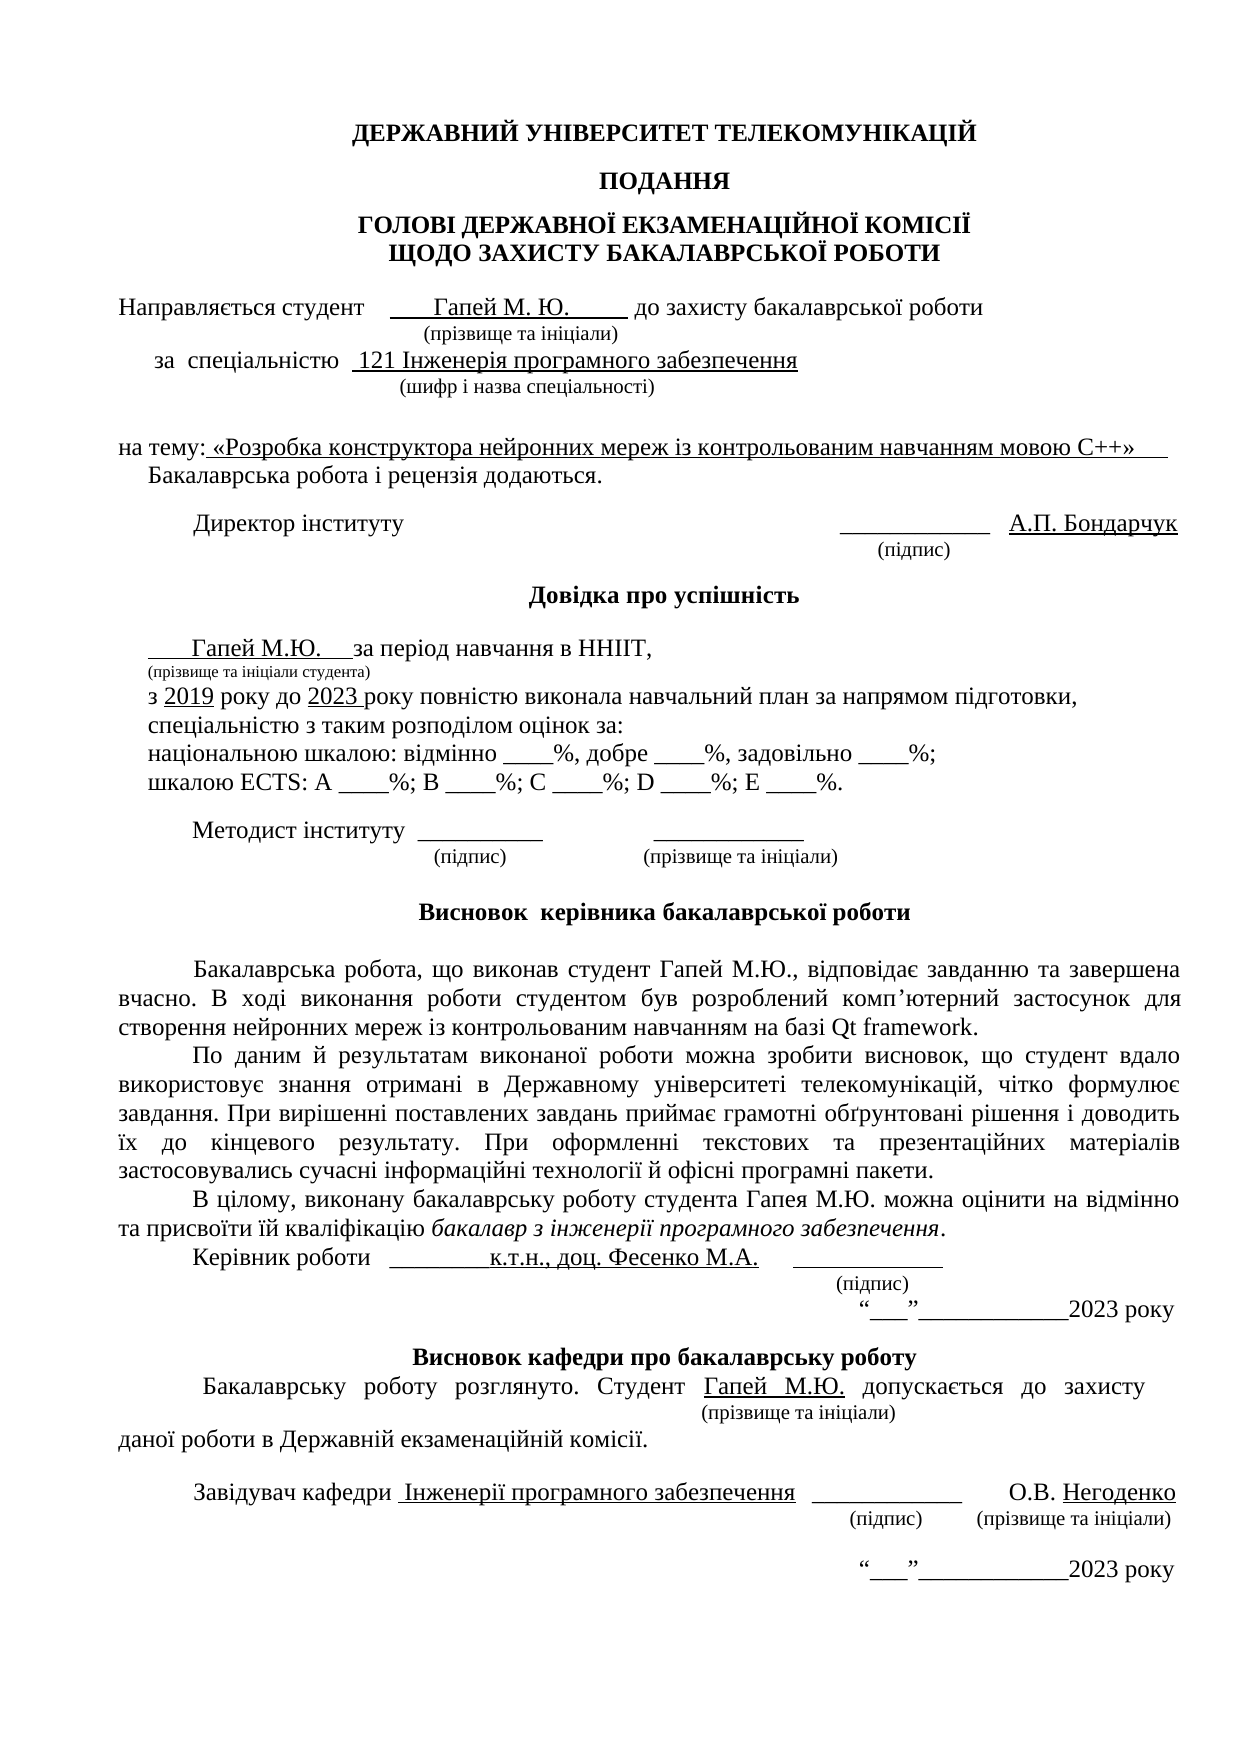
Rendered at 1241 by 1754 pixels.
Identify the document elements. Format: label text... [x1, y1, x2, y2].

text Бакалаврська робота і рецензія додаються. [148, 460, 1181, 489]
text (прізвище та ініціали) [148, 321, 1181, 345]
text Висновок кафедри про бакалаврську роботу [148, 1342, 1181, 1371]
text даної роботи в Державній екзаменаційній комісії. [118, 1424, 1181, 1453]
text ПОДАННЯ [148, 166, 1181, 195]
text Завідувач кафедри Інженерії програмного забезпечення ____________ О.В. Негоденко [148, 1477, 1181, 1506]
text (підпис) [118, 537, 1181, 561]
text національною шкалою: відмінно ____%, добре ____%, задовільно ____%; [148, 738, 1181, 767]
text Директор інституту ____________ А.П. Бондарчук [148, 508, 1181, 537]
text (шифр і назва спеціальності) [148, 374, 1181, 398]
text В цілому, виконану бакалаврську роботу студента Гапея М.Ю. можна оцінити на відмінно та присвоїти їй кваліфікацію бакалавр з інженерії програмного забезпечення. [118, 1184, 1181, 1242]
text ДЕРЖАВНИЙ УНІВЕРСИТЕТ ТЕЛЕКОМУНІКАЦІЙ [148, 118, 1181, 147]
subtitle ГОЛОВІ ДЕРЖАВНОЇ ЕКЗАМЕНАЦІЙНОЇ КОМІСІЇ [148, 210, 1181, 238]
text з 2019 року до 2023 року повністю виконала навчальний план за напрямом підготовки, спеціальністю з таким розподілом оцінок за: [148, 681, 1181, 738]
text (прізвище та ініціали студента) [148, 662, 1181, 681]
text Методист інституту __________ ____________ [192, 815, 1181, 844]
text ЩОДО ЗАХИСТУ БАКАЛАВРСЬКОЇ РОБОТИ [148, 238, 1181, 267]
text Направляється студент Гапей М. Ю. до захисту бакалаврської роботи [118, 292, 1181, 321]
text (підпис) (прізвище та ініціали) [118, 844, 1181, 868]
text По даним й результатам виконаної роботи можна зробити висновок, що студент вдало використовує знання отримані в Державному університеті телекомунікацій, чітко формулює завдання. При вирішенні поставлених завдань приймає грамотні обґрунтовані рішення і доводить їх до кінцевого результату. При оформленні текстових та презентаційних матеріалів застосовувались сучасні інформаційні технології й офісні програмні пакети. [118, 1041, 1181, 1184]
text (підпис) [148, 1271, 1181, 1294]
text Висновок керівника бакалаврської роботи [148, 897, 1181, 926]
text шкалою ECTS: А ____%; В ____%; С ____%; D ____%; Е ____%. [148, 767, 1181, 796]
text Керівник роботи ________к.т.н., доц. Фесенко М.А. [118, 1242, 1181, 1271]
text (підпис) (прізвище та ініціали) [118, 1506, 1181, 1530]
text “___”____________2023 року [148, 1294, 1181, 1323]
text на тему: «Розробка конструктора нейронних мереж із контрольованим навчанням мовою С++» [118, 427, 1181, 460]
text Бакалаврську роботу розглянуто. Студент Гапей М.Ю. допускається до захисту (прізвище та ініціали) [148, 1371, 1181, 1424]
subtitle Довідка про успішність [148, 580, 1181, 609]
text Бакалаврська робота, що виконав студент Гапей М.Ю., відповідає завданню та завершена вчасно. В ході виконання роботи студентом був розроблений комп’ютерний застосунок для створення нейронних мереж із контрольованим навчанням на базі Qt framework. [118, 954, 1181, 1041]
text за спеціальністю 121 Інженерія програмного забезпечення [148, 345, 1181, 374]
text Гапей М.Ю. за період навчання в ННІІТ, [148, 633, 1181, 662]
text “___”____________2023 року [148, 1554, 1181, 1582]
